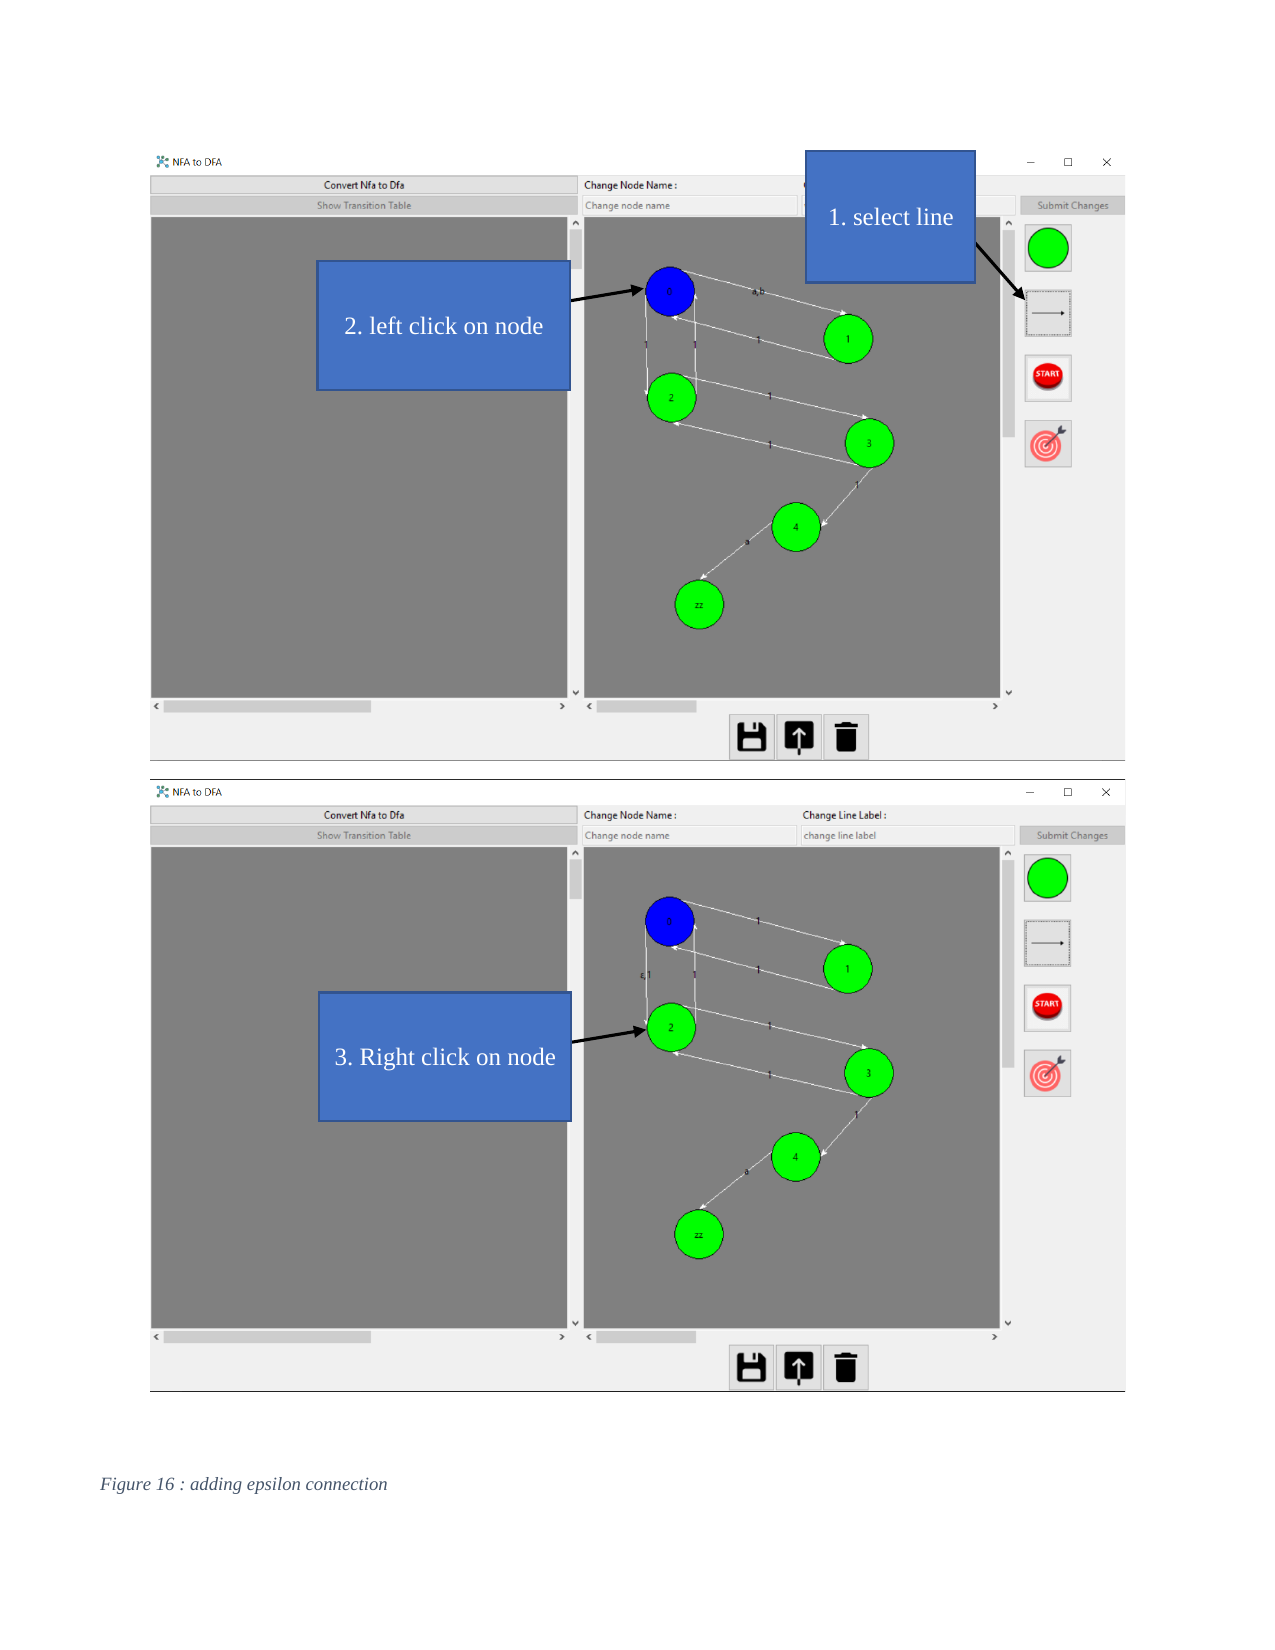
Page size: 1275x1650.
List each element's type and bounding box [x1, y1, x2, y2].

picture [150, 150, 1125, 761]
picture [150, 779, 1125, 1392]
